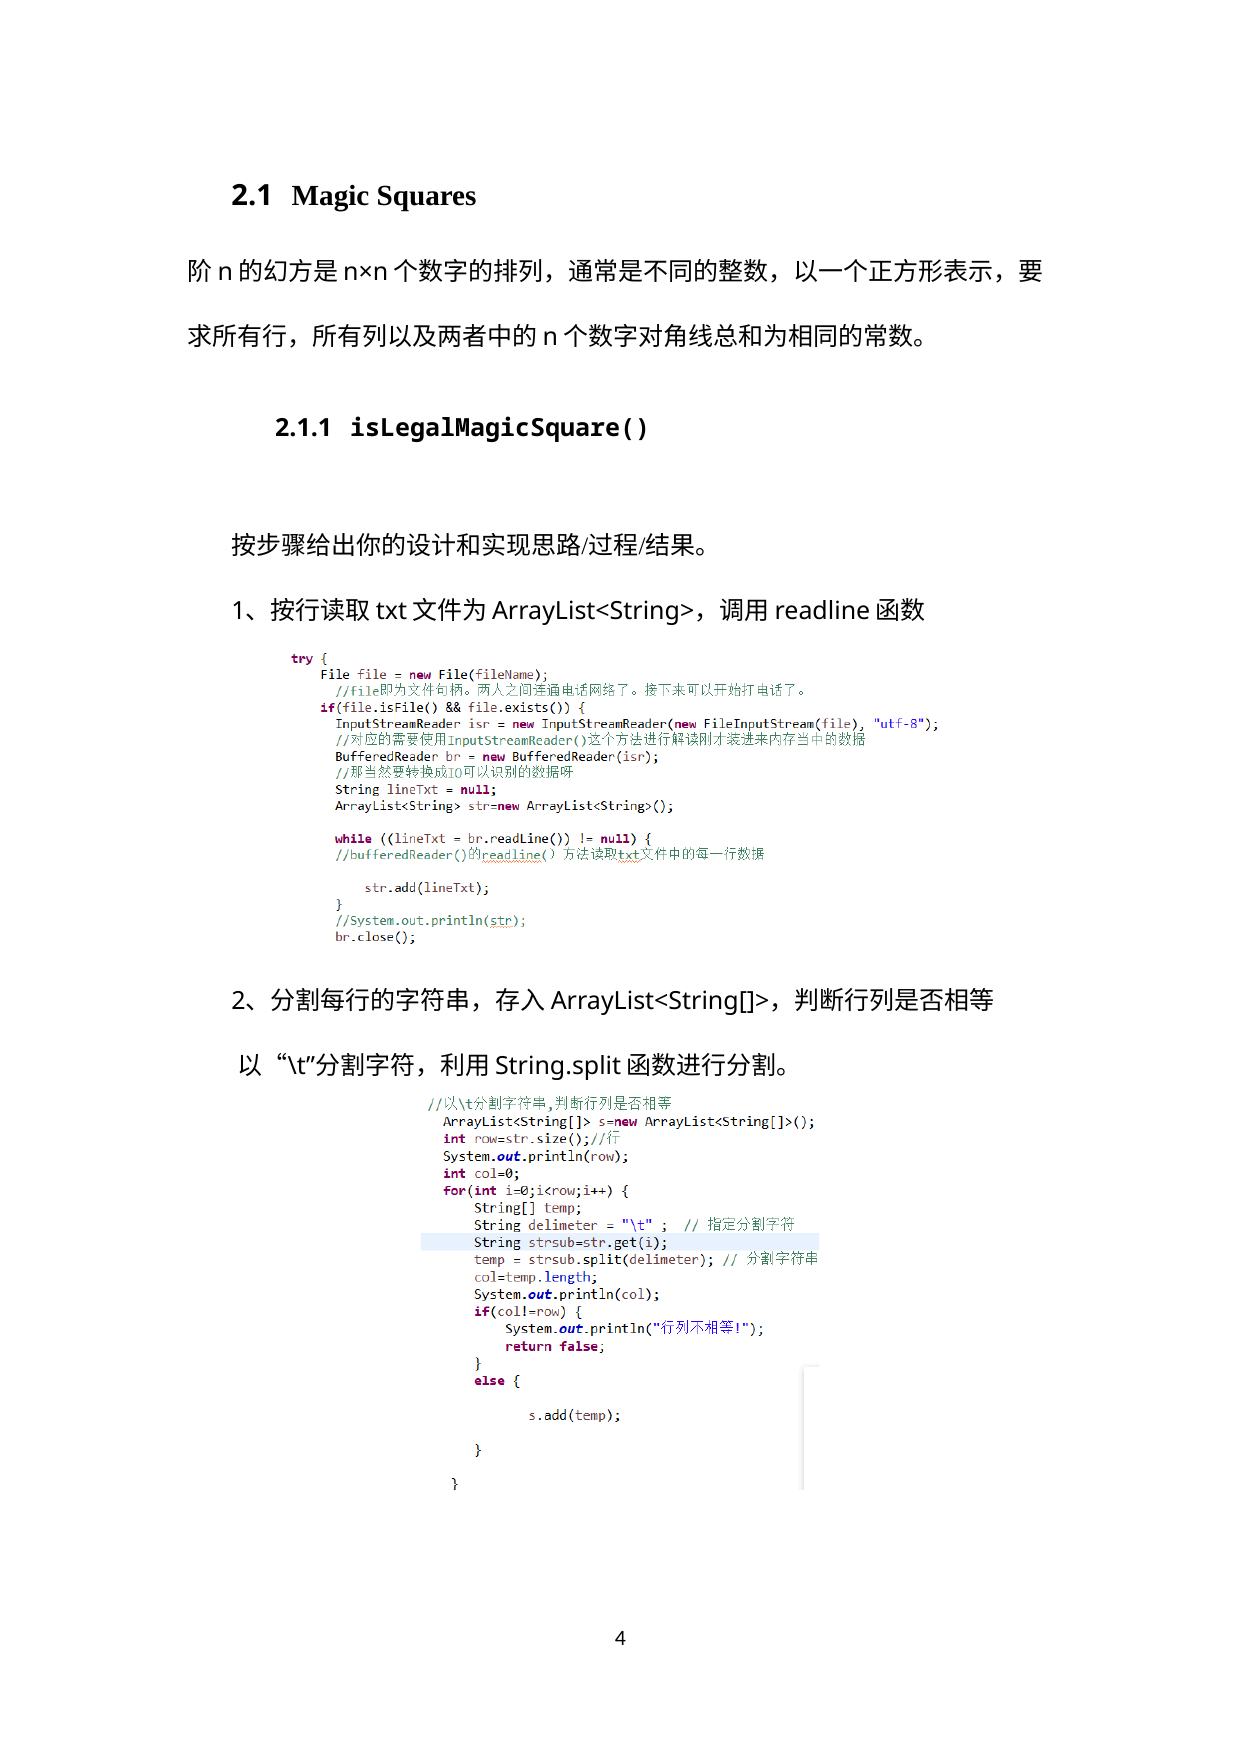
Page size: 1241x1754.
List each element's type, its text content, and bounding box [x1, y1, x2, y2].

subtitle isLegalMagicSquare() [275, 394, 1053, 459]
text 阶n的幻方是n×n个数字的排列，通常是不同的整数，以一个正方形表示，要求所有行，所有列以及两者中的n个数字对角线总和为相同的常数。 [187, 237, 1053, 367]
picture [420, 1096, 820, 1490]
text 以“\t”分割字符，利用String.split函数进行分割。 [187, 1031, 1053, 1096]
list 分割每行的字符串，存入ArrayList<String[]>，判断行列是否相等 [187, 966, 1053, 1031]
picture [284, 641, 957, 945]
subtitle Magic Squares [231, 162, 1053, 227]
text 按步骤给出你的设计和实现思路/过程/结果。 [187, 511, 1053, 576]
list 按行读取txt文件为ArrayList<String>，调用readline函数 [187, 576, 1053, 641]
